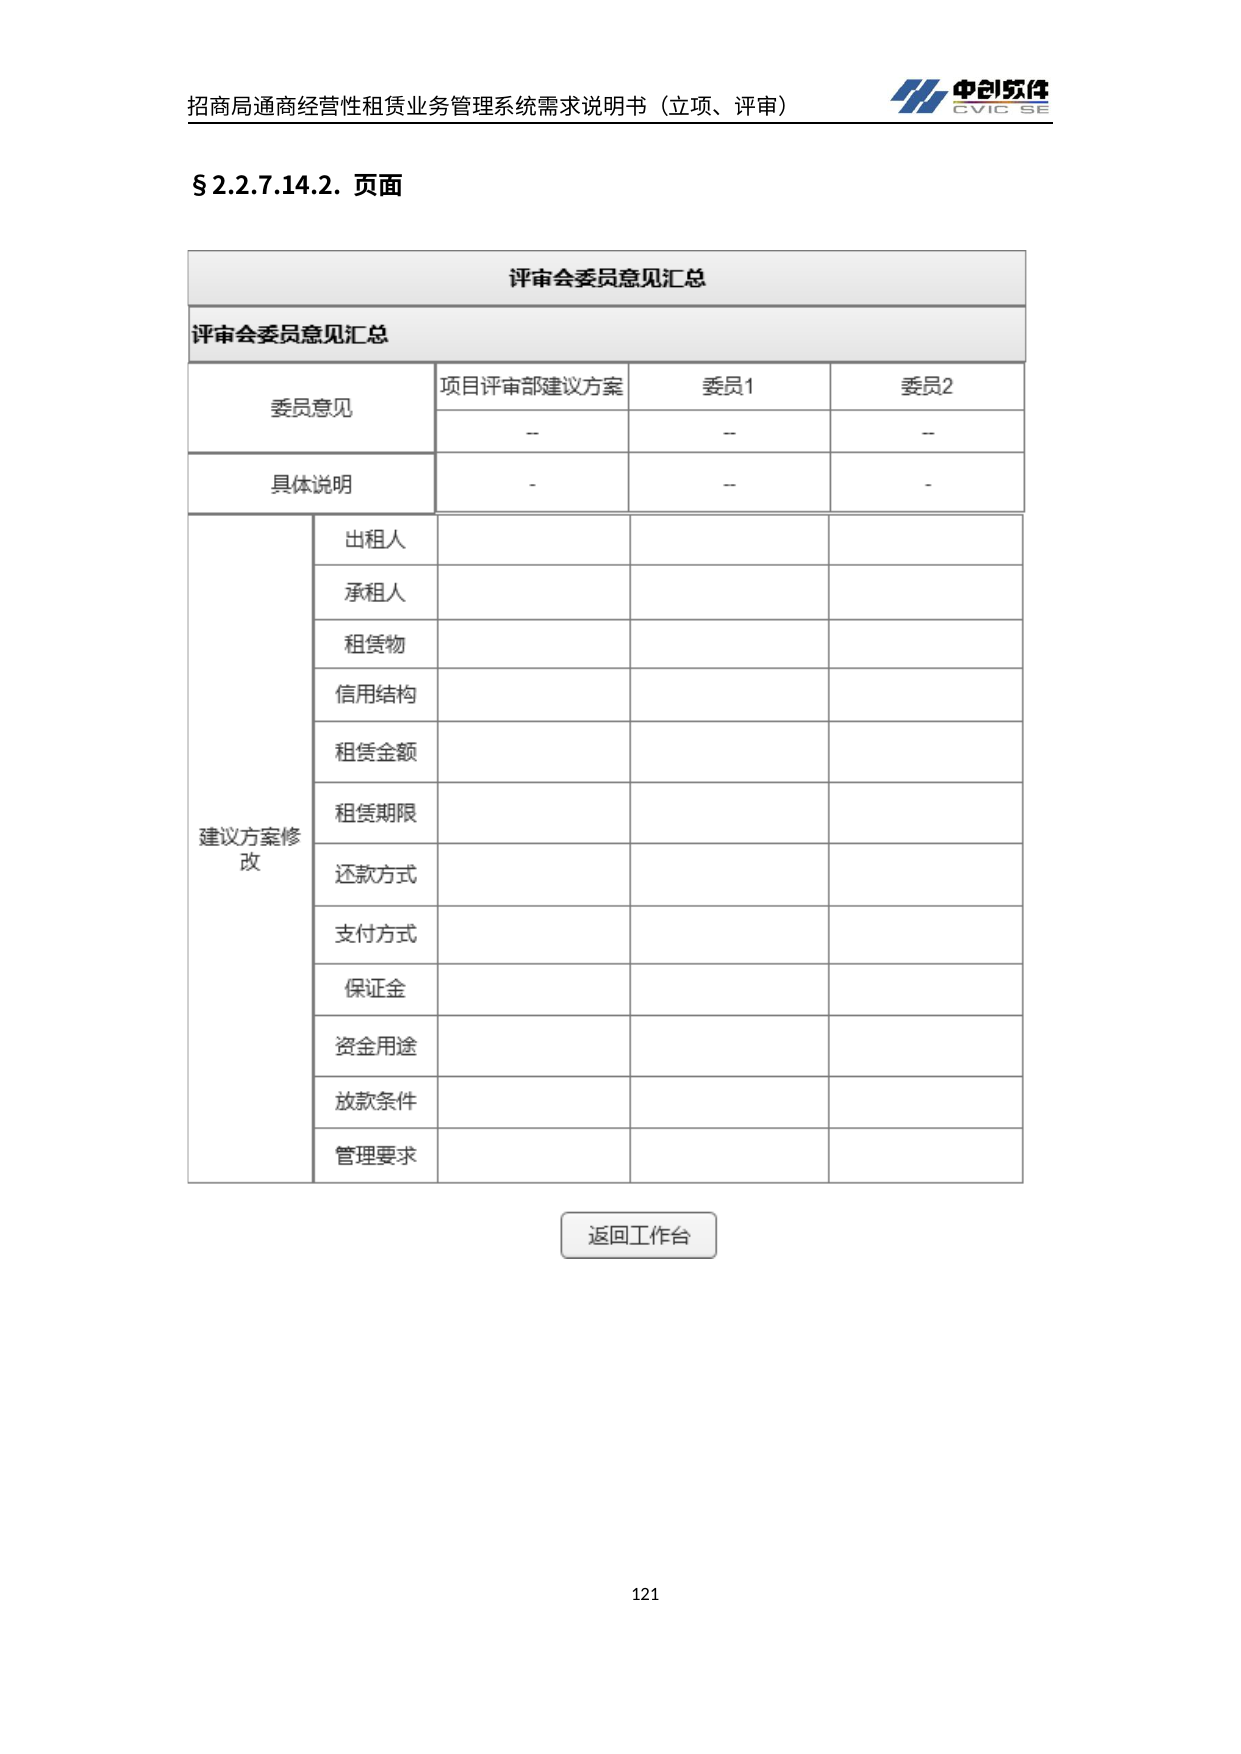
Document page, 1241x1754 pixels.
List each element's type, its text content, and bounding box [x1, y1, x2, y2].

picture [887, 77, 1053, 115]
subtitle 页面 [187, 151, 1053, 216]
picture [187, 250, 1027, 1259]
